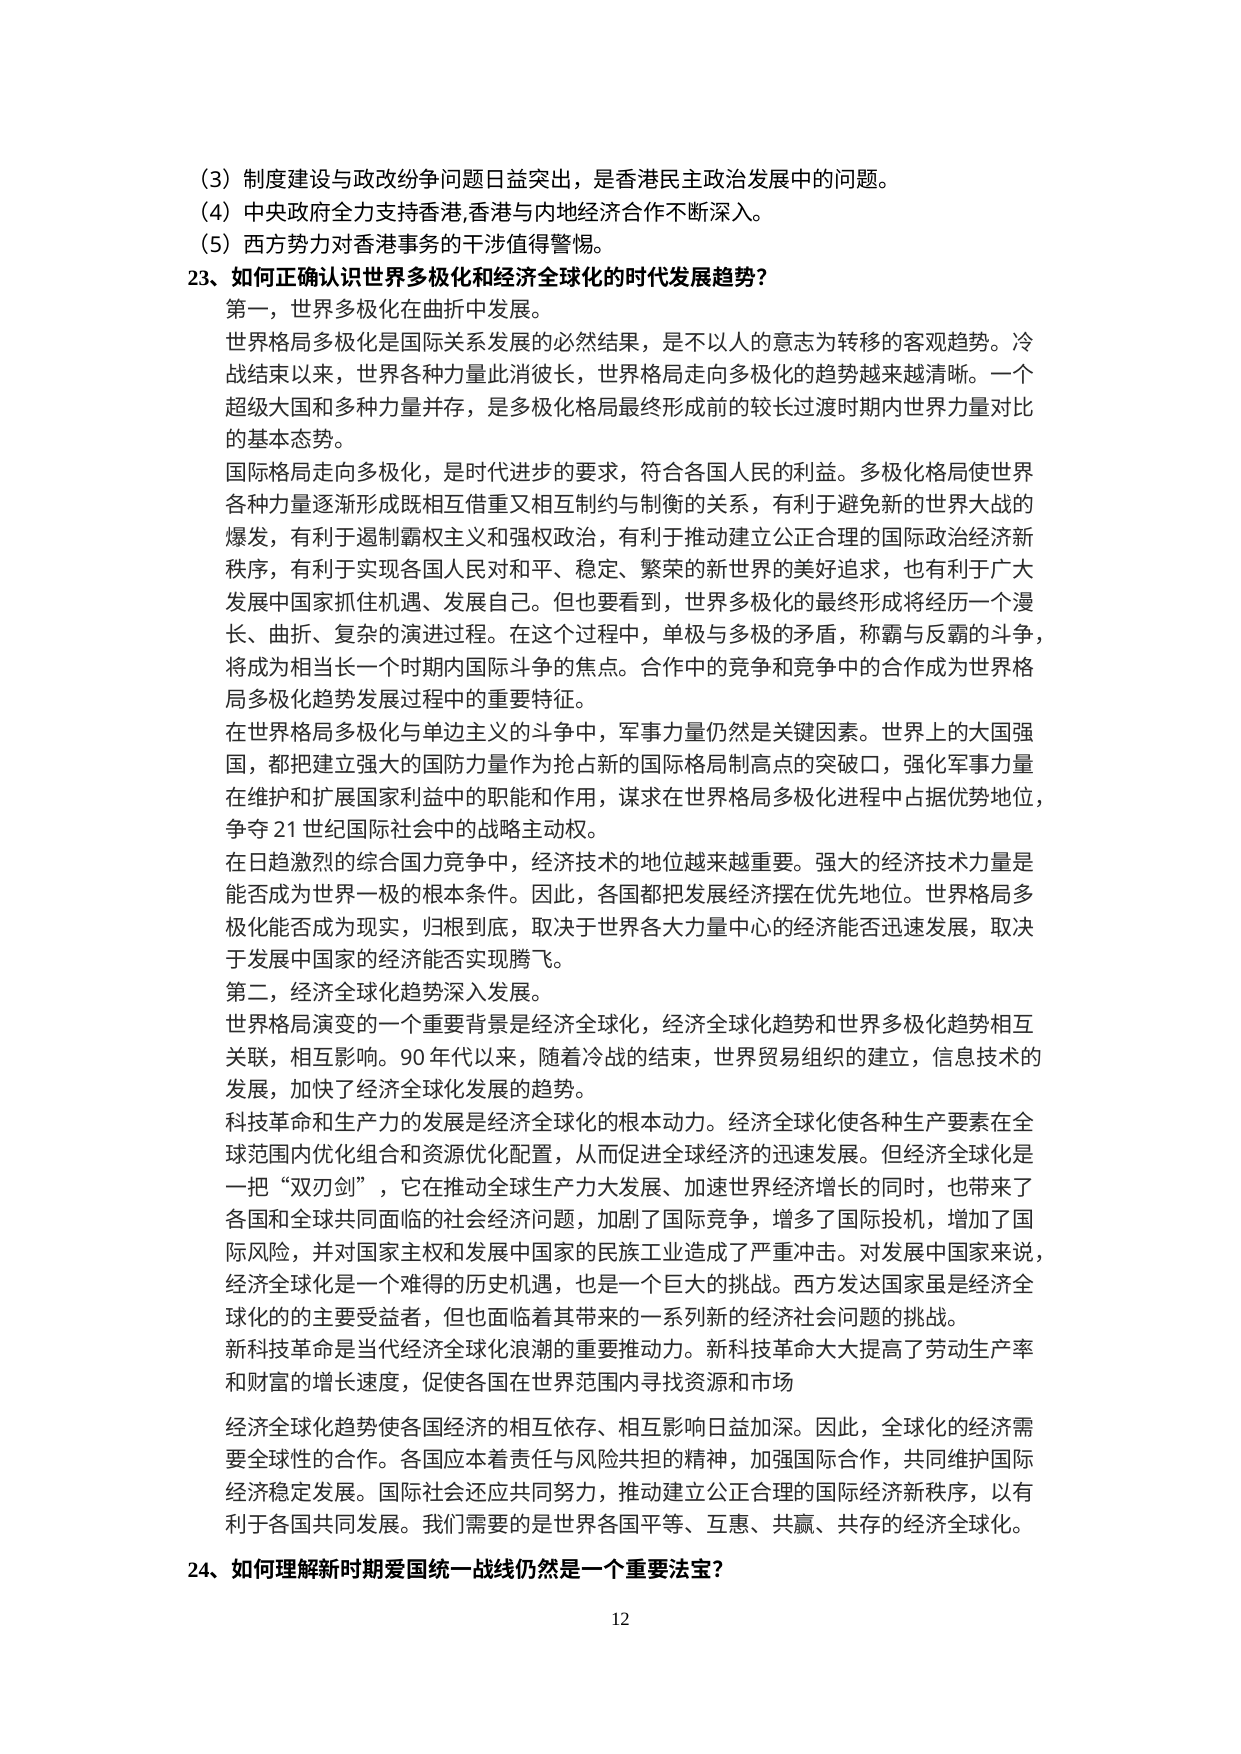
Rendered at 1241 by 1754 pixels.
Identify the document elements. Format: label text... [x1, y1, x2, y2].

text （3）制度建设与政改纷争问题日益突出，是香港民主政治发展中的问题。 [187, 194, 1053, 227]
text （5）西方势力对香港事务的干涉值得警惕。 [187, 259, 1053, 292]
list 经济全球化趋势使各国经济的相互依存、相互影响日益加深。因此，全球化的经济需要全球性的合作。各国应本着责任与风险共担的精神，加强国际合作，共同维护国际经济稳定发展。国际社会还应共同努力，推动建立公正合理的国际经济新秩序，以有利于各国共同发展。我们需要的是世界各国平等、互惠、共赢、共存的经济全球化。 [225, 1442, 1053, 1572]
list 第一，世界多极化在曲折中发展。 世界格局多极化是国际关系发展的必然结果，是不以人的意志为转移的客观趋势。冷战结束以来，世界各种力量此消彼长，世界格局走向多极化的趋势越来越清晰。一个超级大国和多种力量并存，是多极化格局最终形成前的较长过渡时期内世界力量对比的基本态势。 国际格局走向多极化，是时代进步的要求，符合各国人民的利益。多极化格局使世界各种力量逐渐形成既相互借重又相互制约与制衡的关系，有利于避免新的世界大战的爆发，有利于遏制霸权主义和强权政治，有利于推动建立公正合理的国际政治经济新秩序，有利于实现各国人民对和平、稳定、繁荣的新世界的美好追求，也有利于广大发展中国家抓住机遇、发展自己。但也要看到，世界多极化的最终形成将经历一个漫长、曲折、复杂的演进过程。在这个过程中，单极与多极的矛盾，称霸与反霸的斗争，将成为相当长一个时期内国际斗争的焦点。合作中的竞争和竞争中的合作成为世界格局多极化趋势发展过程中的重要特征。 在世界格局多极化与单边主义的斗争中，军事力量仍然是关键因素。世界上的大国强国，都把建立强大的国防力量作为抢占新的国际格局制高点的突破口，强化军事力量在维护和扩展国家利益中的职能和作用，谋求在世界格局多极化进程中占据优势地位，争夺21世纪国际社会中的战略主动权。 在日趋激烈的综合国力竞争中，经济技术的地位越来越重要。强大的经济技术力量是能否成为世界一极的根本条件。因此，各国都把发展经济摆在优先地位。世界格局多极化能否成为现实，归根到底，取决于世界各大力量中心的经济能否迅速发展，取决于发展中国家的经济能否实现腾飞。 第二，经济全球化趋势深入发展。 世界格局演变的一个重要背景是经济全球化，经济全球化趋势和世界多极化趋势相互关联，相互影响。90年代以来，随着冷战的结束，世界贸易组织的建立，信息技术的发展，加快了经济全球化发展的趋势。 科技革命和生产力的发展是经济全球化的根本动力。经济全球化使各种生产要素在全球范围内优化组合和资源优化配置，从而促进全球经济的迅速发展。但经济全球化是一把“双刃剑”，它在推动全球生产力大发展、加速世界经济增长的同时，也带来了各国和全球共同面临的社会经济问题，加剧了国际竞争，增多了国际投机，增加了国际风险，并对国家主权和发展中国家的民族工业造成了严重冲击。对发展中国家来说，经济全球化是一个难得的历史机遇，也是一个巨大的挑战。西方发达国家虽是经济全球化的的主要受益者，但也面临着其带来的一系列新的经济社会问题的挑战。 新科技革命是当代经济全球化浪潮的重要推动力。新科技革命大大提高了劳动生产率和财富的增长速度，促使各国在世界范围内寻找资源和市场 [225, 324, 1053, 1429]
text 23、如何正确认识世界多极化和经济全球化的时代发展趋势？ [187, 292, 1053, 324]
text （2）香港经济在困难与调整中获得可喜的发展。 [187, 162, 1053, 194]
text （4）中央政府全力支持香港,香港与内地经济合作不断深入。 [187, 227, 1053, 259]
